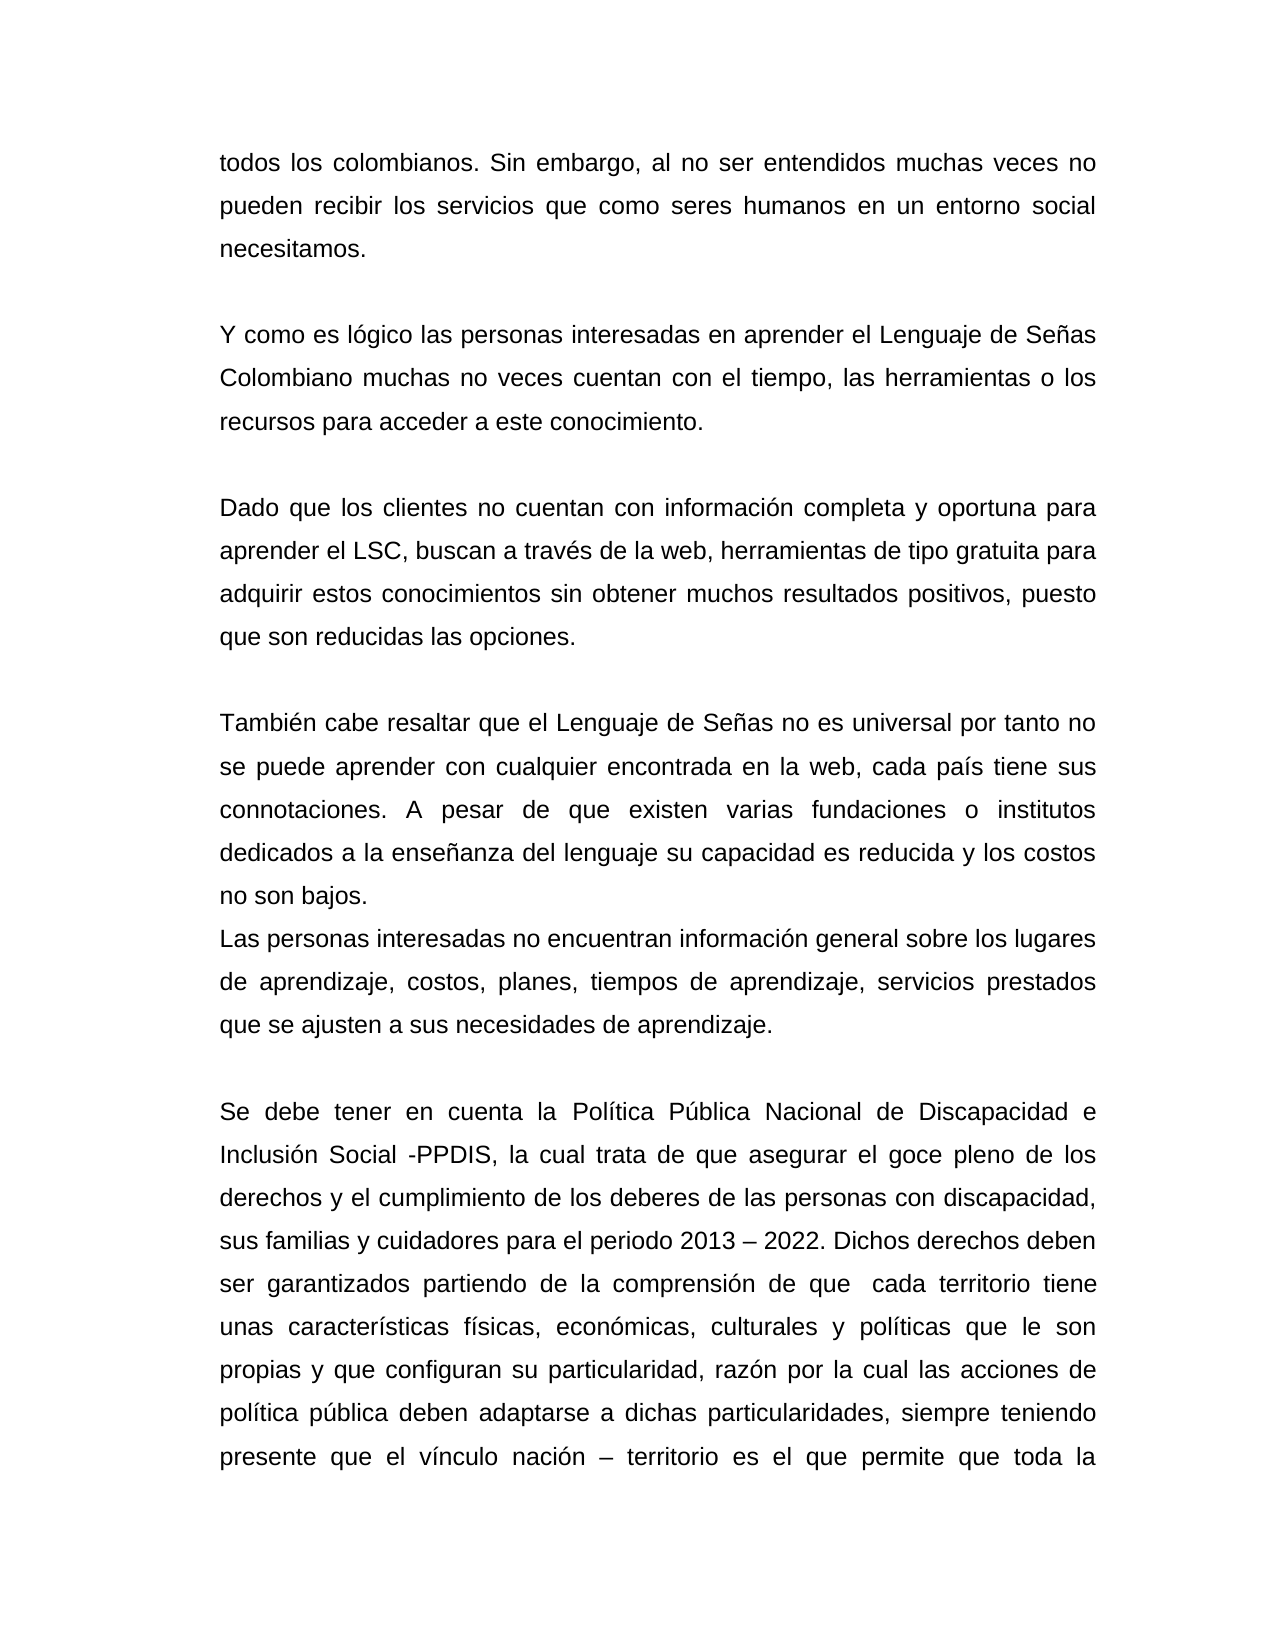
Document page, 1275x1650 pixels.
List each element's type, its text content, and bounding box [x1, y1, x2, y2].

list Y como es lógico las personas interesadas en aprender el Lenguaje de Señas Colombiano muchas no veces cuentan con el tiempo, las herramientas o los recursos para acceder a este conocimiento. [219, 320, 1098, 435]
list También cabe resaltar que el Lenguaje de Señas no es universal por tanto no se puede aprender con cualquier encontrada en la web, cada país tiene sus connotaciones. A pesar de que existen varias fundaciones o institutos dedicados a la enseñanza del lenguaje su capacidad es reducida y los costos no son bajos. [219, 708, 1098, 909]
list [219, 148, 1098, 263]
list Las personas interesadas no encuentran información general sobre los lugares de aprendizaje, costos, planes, tiempos de aprendizaje, servicios prestados que se ajusten a sus necesidades de aprendizaje. [219, 924, 1098, 1039]
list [219, 1096, 1098, 1470]
list Dado que los clientes no cuentan con información completa y oportuna para aprender el LSC, buscan a través de la web, herramientas de tipo gratuita para adquirir estos conocimientos sin obtener muchos resultados positivos, puesto que son reducidas las opciones. [219, 493, 1098, 651]
